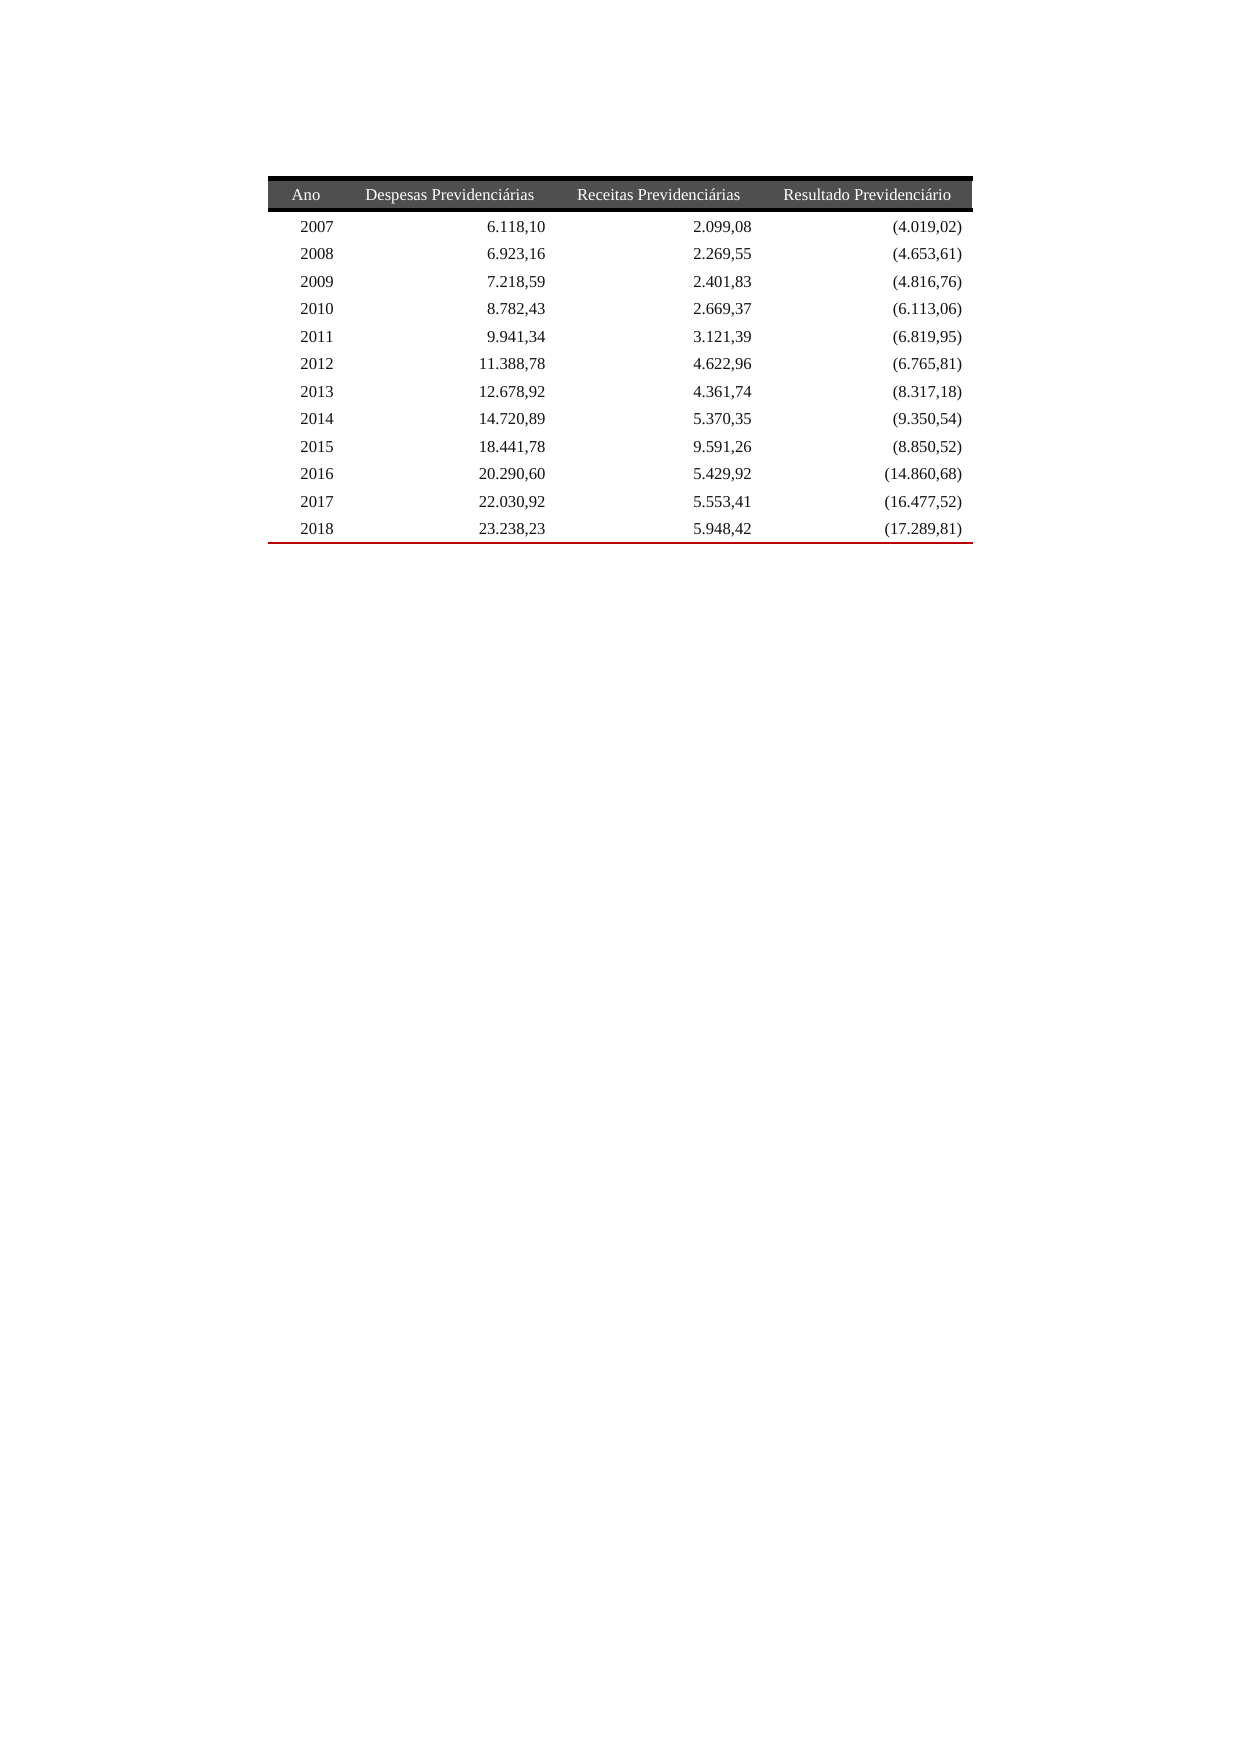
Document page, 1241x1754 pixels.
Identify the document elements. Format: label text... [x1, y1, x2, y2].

table_cell (9.350,54) [762, 405, 972, 432]
table_cell 22.030,92 [344, 487, 556, 515]
table_header Despesas Previdenciárias [344, 181, 556, 208]
table_cell (8.850,52) [762, 432, 972, 460]
table_cell (6.819,95) [762, 322, 972, 350]
table_cell 11.388,78 [344, 350, 556, 377]
table_cell 2.269,55 [556, 240, 762, 267]
table_cell (6.765,81) [762, 350, 972, 377]
table_cell 5.553,41 [556, 487, 762, 515]
table_cell 2013 [268, 377, 344, 405]
table_cell 4.361,74 [556, 377, 762, 405]
table_cell 12.678,92 [344, 377, 556, 405]
table_cell 2017 [268, 487, 344, 515]
table_cell 23.238,23 [344, 515, 556, 542]
table_cell 2009 [268, 267, 344, 295]
table_cell 20.290,60 [344, 460, 556, 487]
table_cell 8.782,43 [344, 295, 556, 322]
table_cell 5.429,92 [556, 460, 762, 487]
table_cell 2.099,08 [556, 212, 762, 240]
table_cell (4.816,76) [762, 267, 972, 295]
table_cell 2011 [268, 322, 344, 350]
table_cell 2018 [268, 515, 344, 542]
table_cell 7.218,59 [344, 267, 556, 295]
table_cell 18.441,78 [344, 432, 556, 460]
table_cell 2010 [268, 295, 344, 322]
table_cell 2016 [268, 460, 344, 487]
table_cell 14.720,89 [344, 405, 556, 432]
table_cell 2014 [268, 405, 344, 432]
table_cell 9.591,26 [556, 432, 762, 460]
table_cell 5.948,42 [556, 515, 762, 542]
table_cell (6.113,06) [762, 295, 972, 322]
table_cell (17.289,81) [762, 515, 972, 542]
table_cell 2012 [268, 350, 344, 377]
table_cell (4.653,61) [762, 240, 972, 267]
table_cell 9.941,34 [344, 322, 556, 350]
table_header Receitas Previdenciárias [556, 181, 762, 208]
table_cell 6.118,10 [344, 212, 556, 240]
table_header Ano [268, 181, 344, 208]
table_cell (14.860,68) [762, 460, 972, 487]
table_cell 2015 [268, 432, 344, 460]
table_cell 4.622,96 [556, 350, 762, 377]
table_cell 2.401,83 [556, 267, 762, 295]
table_cell 2.669,37 [556, 295, 762, 322]
table_cell 5.370,35 [556, 405, 762, 432]
table_cell 6.923,16 [344, 240, 556, 267]
table_cell (4.019,02) [762, 212, 972, 240]
table_cell 2007 [268, 212, 344, 240]
table_cell 3.121,39 [556, 322, 762, 350]
table_cell 2008 [268, 240, 344, 267]
table_cell (16.477,52) [762, 487, 972, 515]
table_cell (8.317,18) [762, 377, 972, 405]
table_header Resultado Previdenciário [762, 181, 972, 208]
